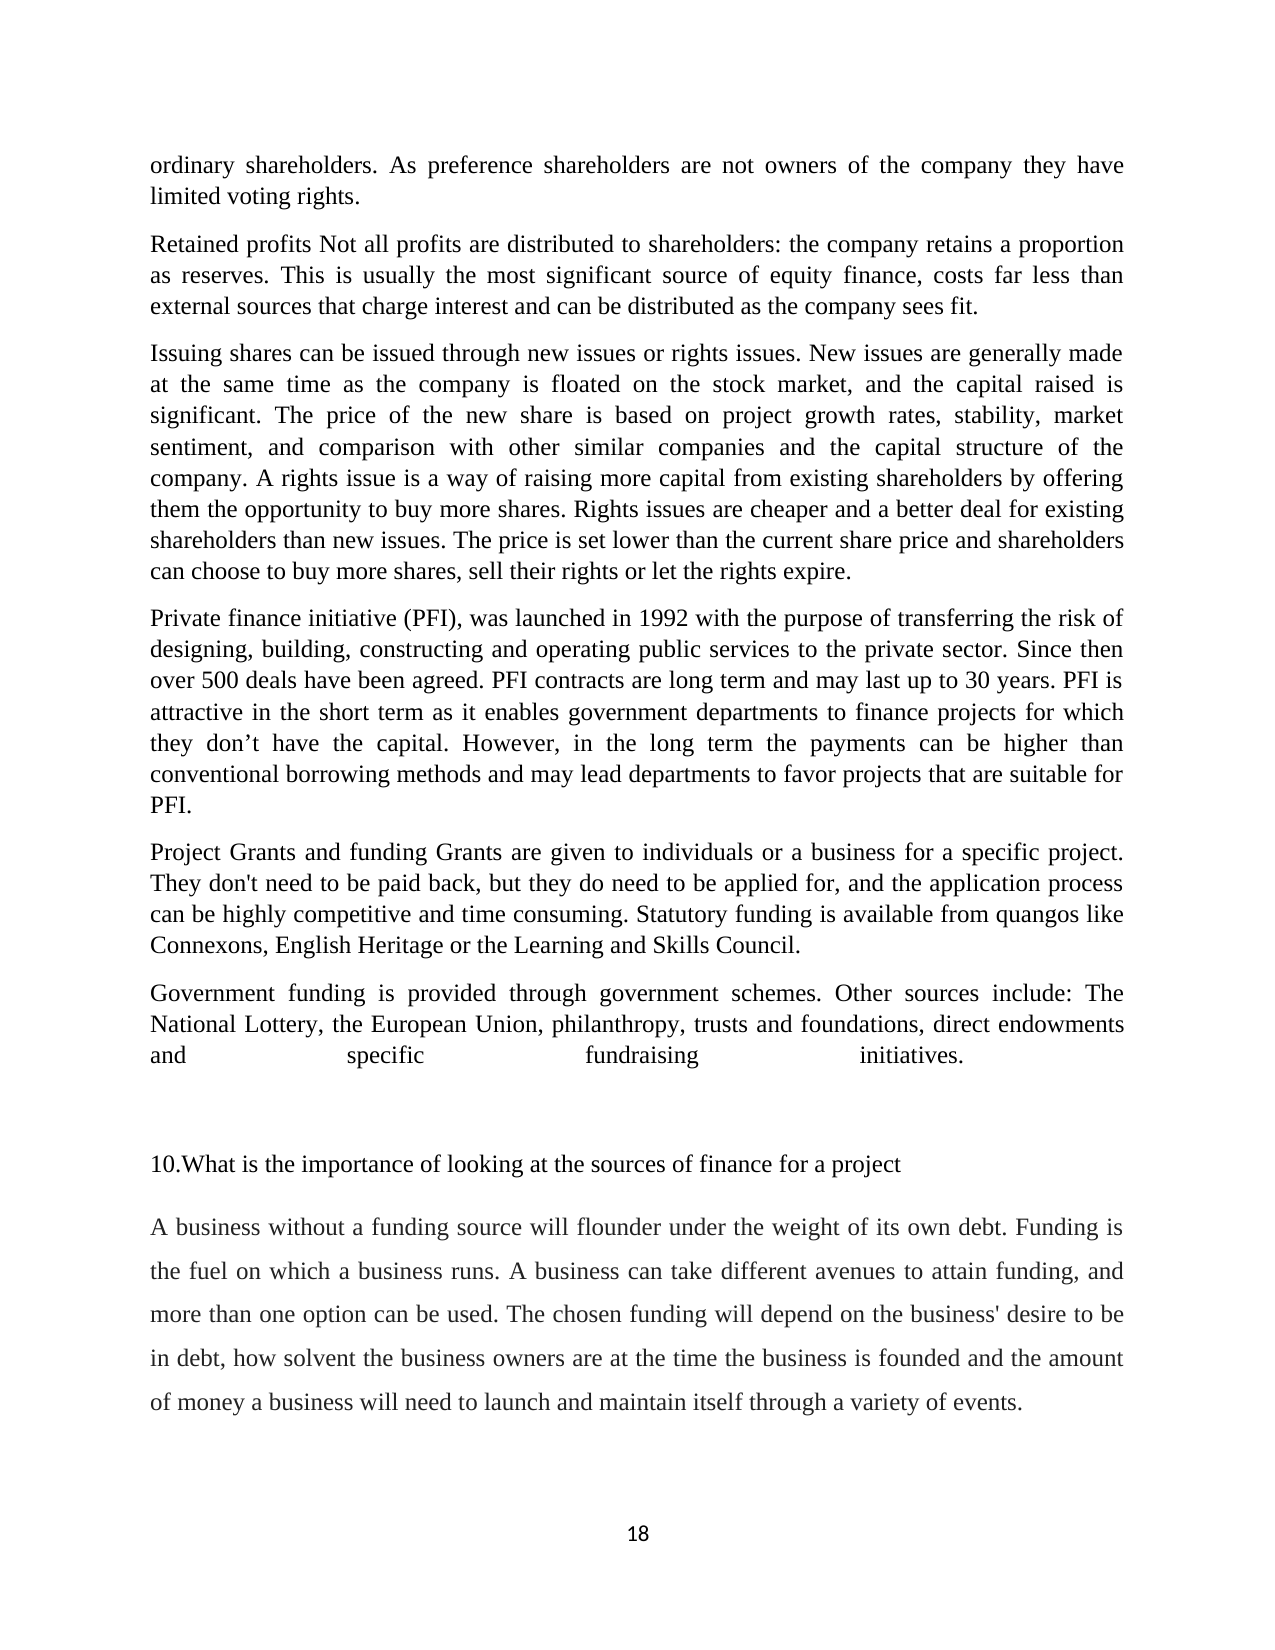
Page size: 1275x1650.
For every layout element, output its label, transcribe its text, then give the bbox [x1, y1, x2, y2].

text Retained profits Not all profits are distributed to shareholders: the company retains a proportion as reserves. This is usually the most significant source of equity finance, costs far less than external sources that charge interest and can be distributed as the company sees fit. [150, 288, 1125, 319]
text Government funding is provided through government schemes. Other sources include: The National Lottery, the European Union, philanthropy, trusts and foundations, direct endowments and specific fundraising initiatives. [150, 1038, 1125, 1130]
text 10.What is the importance of looking at the sources of finance for a project [150, 1149, 1125, 1178]
text A business without a funding source will flounder under the weight of its own debt. Funding is the fuel on which a business runs. A business can take different avenues to attain funding, and more than one option can be used. The chosen funding will depend on the business' desire to be in debt, how solvent the business owners are at the time the business is founded and the amount of money a business will need to launch and maintain itself through a variety of events. [150, 1197, 1125, 1416]
text Project Grants and funding Grants are given to individuals or a business for a specific project. They don't need to be paid back, but they do need to be applied for, and the application process can be highly competitive and time consuming. Statutory funding is available from quangos like Connexons, English Heritage or the Learning and Skills Council. [150, 928, 1125, 959]
